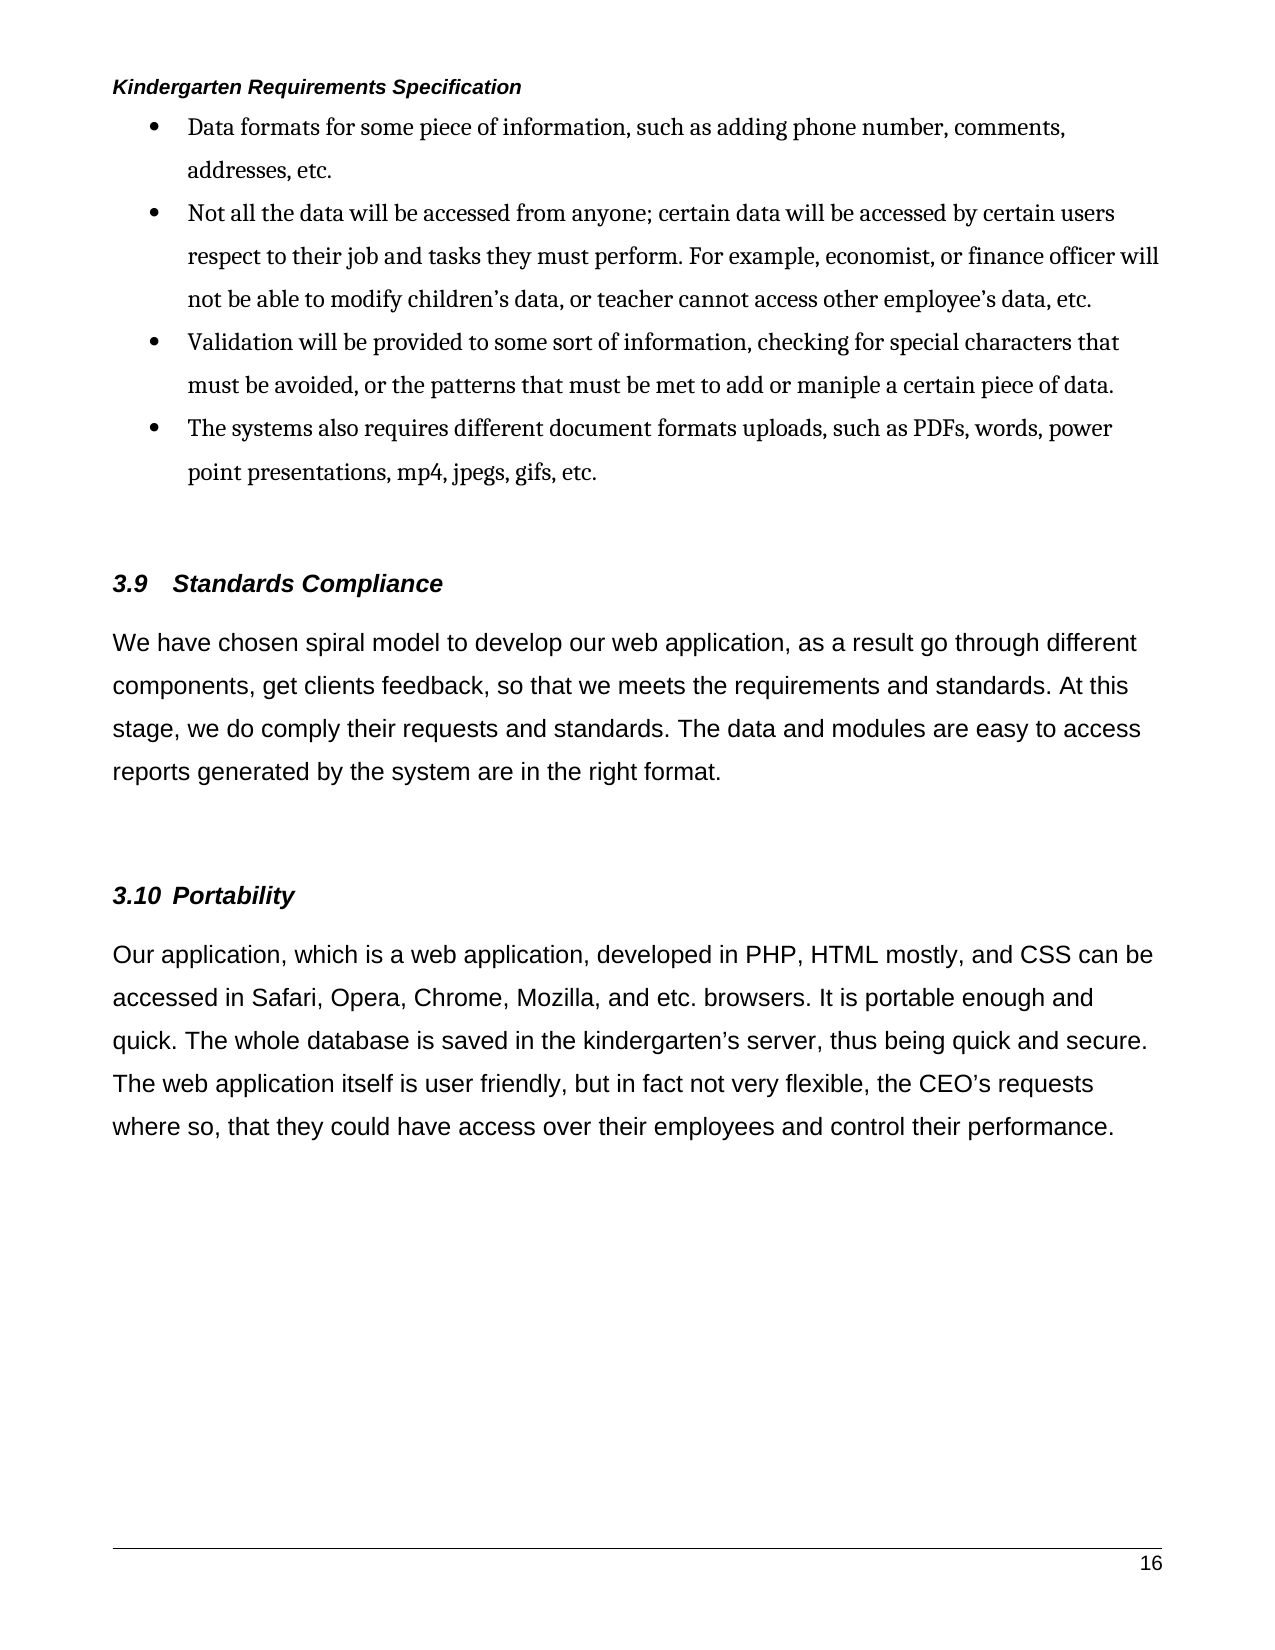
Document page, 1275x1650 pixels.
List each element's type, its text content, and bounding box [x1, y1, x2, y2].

text Our application, which is a web application, developed in PHP, HTML mostly, and CSS can be accessed in Safari, Opera, Chrome, Mozilla, and etc. browsers. It is portable enough and quick. The whole database is saved in the kindergarten’s server, thus being quick and secure. The web application itself is user friendly, but in fact not very flexible, the CEO’s requests where so, that they could have access over their employees and control their performance. [112, 940, 1162, 1141]
list Validation will be provided to some sort of information, checking for special characters that must be avoided, or the patterns that must be met to add or maniple a certain piece of data. [150, 328, 1162, 400]
text We have chosen spiral model to develop our web application, as a result go through different components, get clients feedback, so that we meets the requirements and standards. At this stage, we do comply their requests and standards. The data and modules are easy to access reports generated by the system are in the right format. [112, 628, 1162, 786]
subtitle Standards Compliance [112, 569, 1162, 597]
list Not all the data will be accessed from anyone; certain data will be accessed by certain users respect to their job and tasks they must perform. For example, economist, or finance officer will not be able to modify children’s data, or teacher cannot access other employee’s data, etc. [150, 199, 1162, 314]
subtitle Portability [112, 881, 1162, 909]
list Data formats for some piece of information, such as adding phone number, comments, addresses, etc. [150, 112, 1162, 184]
list The systems also requires different document formats uploads, such as PDFs, words, power point presentations, mp4, jpegs, gifs, etc. [150, 414, 1162, 486]
